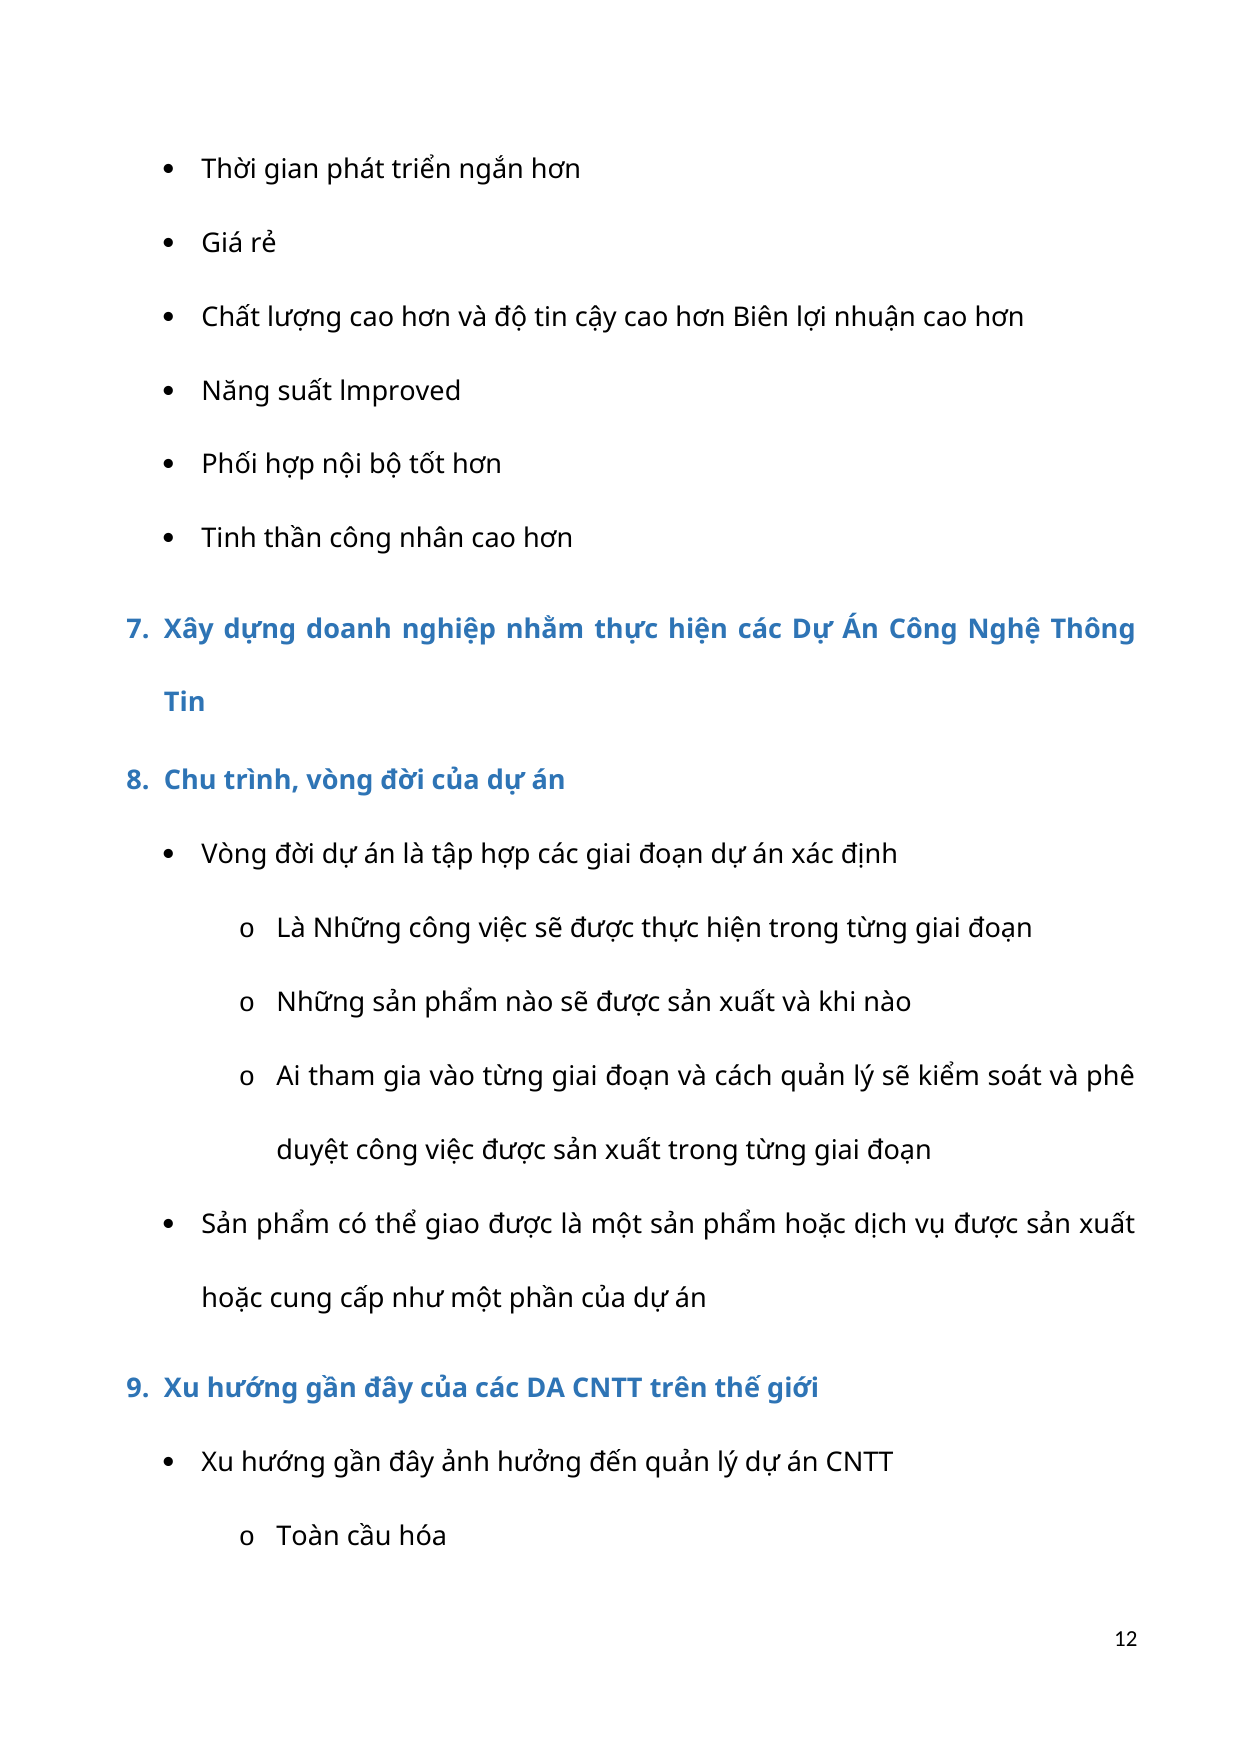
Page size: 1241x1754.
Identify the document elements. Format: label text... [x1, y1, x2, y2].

list Vòng đời dự án là tập hợp các giai đoạn dự án xác định [164, 834, 1137, 871]
subtitle Xây dựng doanh nghiệp nhằm thực hiện các Dự Án Công Nghệ Thông Tin [126, 609, 1137, 720]
list Những sản phẩm nào sẽ được sản xuất và khi nào [239, 982, 1137, 1019]
subtitle Chu trình, vòng đời của dự án [126, 761, 1137, 798]
list Sản phẩm có thể giao được là một sản phẩm hoặc dịch vụ được sản xuất hoặc cung cấp như một phần của dự án [164, 1204, 1137, 1315]
list Giá rẻ [164, 224, 1137, 261]
list Phối hợp nội bộ tốt hơn [164, 445, 1137, 482]
subtitle Xu hướng gần đây của các DA CNTT trên thế giới [126, 1368, 1137, 1405]
list Toàn cầu hóa [239, 1516, 1137, 1553]
list Tinh thần công nhân cao hơn [164, 519, 1137, 556]
list Thời gian phát triển ngắn hơn [164, 150, 1137, 187]
list Năng suất lmproved [164, 371, 1137, 408]
list Là Những công việc sẽ được thực hiện trong từng giai đoạn [239, 908, 1137, 945]
list Ai tham gia vào từng giai đoạn và cách quản lý sẽ kiểm soát và phê duyệt công việc được sản xuất trong từng giai đoạn [239, 1057, 1137, 1167]
list Chất lượng cao hơn và độ tin cậy cao hơn Biên lợi nhuận cao hơn [164, 297, 1137, 334]
list Xu hướng gần đây ảnh hưởng đến quản lý dự án CNTT [164, 1442, 1137, 1479]
